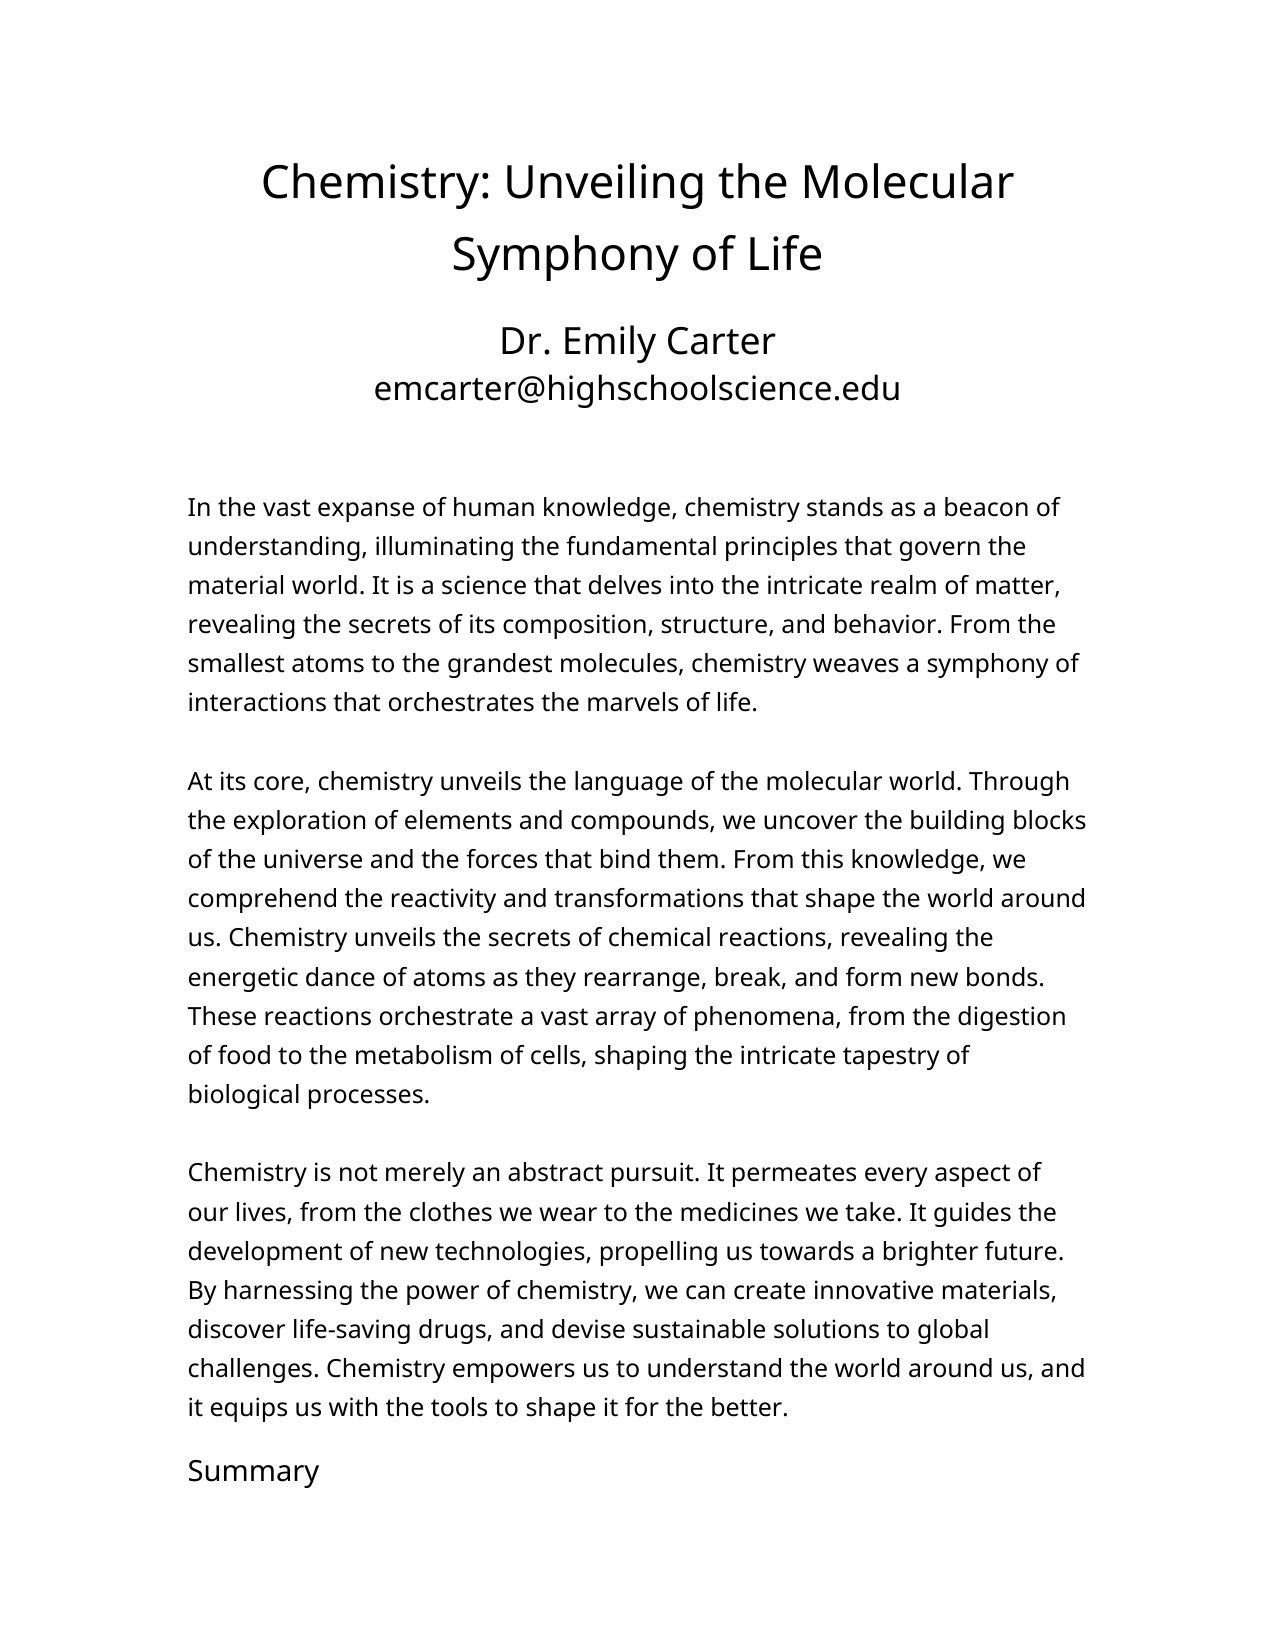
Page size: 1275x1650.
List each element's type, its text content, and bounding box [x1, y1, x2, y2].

text Summary [187, 1450, 1087, 1490]
text emcarter@highschoolscience.edu [187, 365, 1087, 411]
text Dr. Emily Carter [187, 314, 1087, 365]
text Chemistry: Unveiling the Molecular Symphony of Life [187, 150, 1087, 284]
text In the vast expanse of human knowledge, chemistry stands as a beacon of understanding, illuminating the fundamental principles that govern the material world. It is a science that delves into the intricate realm of matter, revealing the secrets of its composition, structure, and behavior. From the smallest atoms to the grandest molecules, chemistry weaves a symphony of interactions that orchestrates the marvels of life. At its core, chemistry unveils the language of the molecular world. Through the exploration of elements and compounds, we uncover the building blocks of the universe and the forces that bind them. From this knowledge, we comprehend the reactivity and transformations that shape the world around us. Chemistry unveils the secrets of chemical reactions, revealing the energetic dance of atoms as they rearrange, break, and form new bonds. These reactions orchestrate a vast array of phenomena, from the digestion of food to the metabolism of cells, shaping the intricate tapestry of biological processes. Chemistry is not merely an abstract pursuit. It permeates every aspect of our lives, from the clothes we wear to the medicines we take. It guides the development of new technologies, propelling us towards a brighter future. By harnessing the power of chemistry, we can create innovative materials, discover life-saving drugs, and devise sustainable solutions to global challenges. Chemistry empowers us to understand the world around us, and it equips us with the tools to shape it for the better. [187, 489, 1087, 1424]
